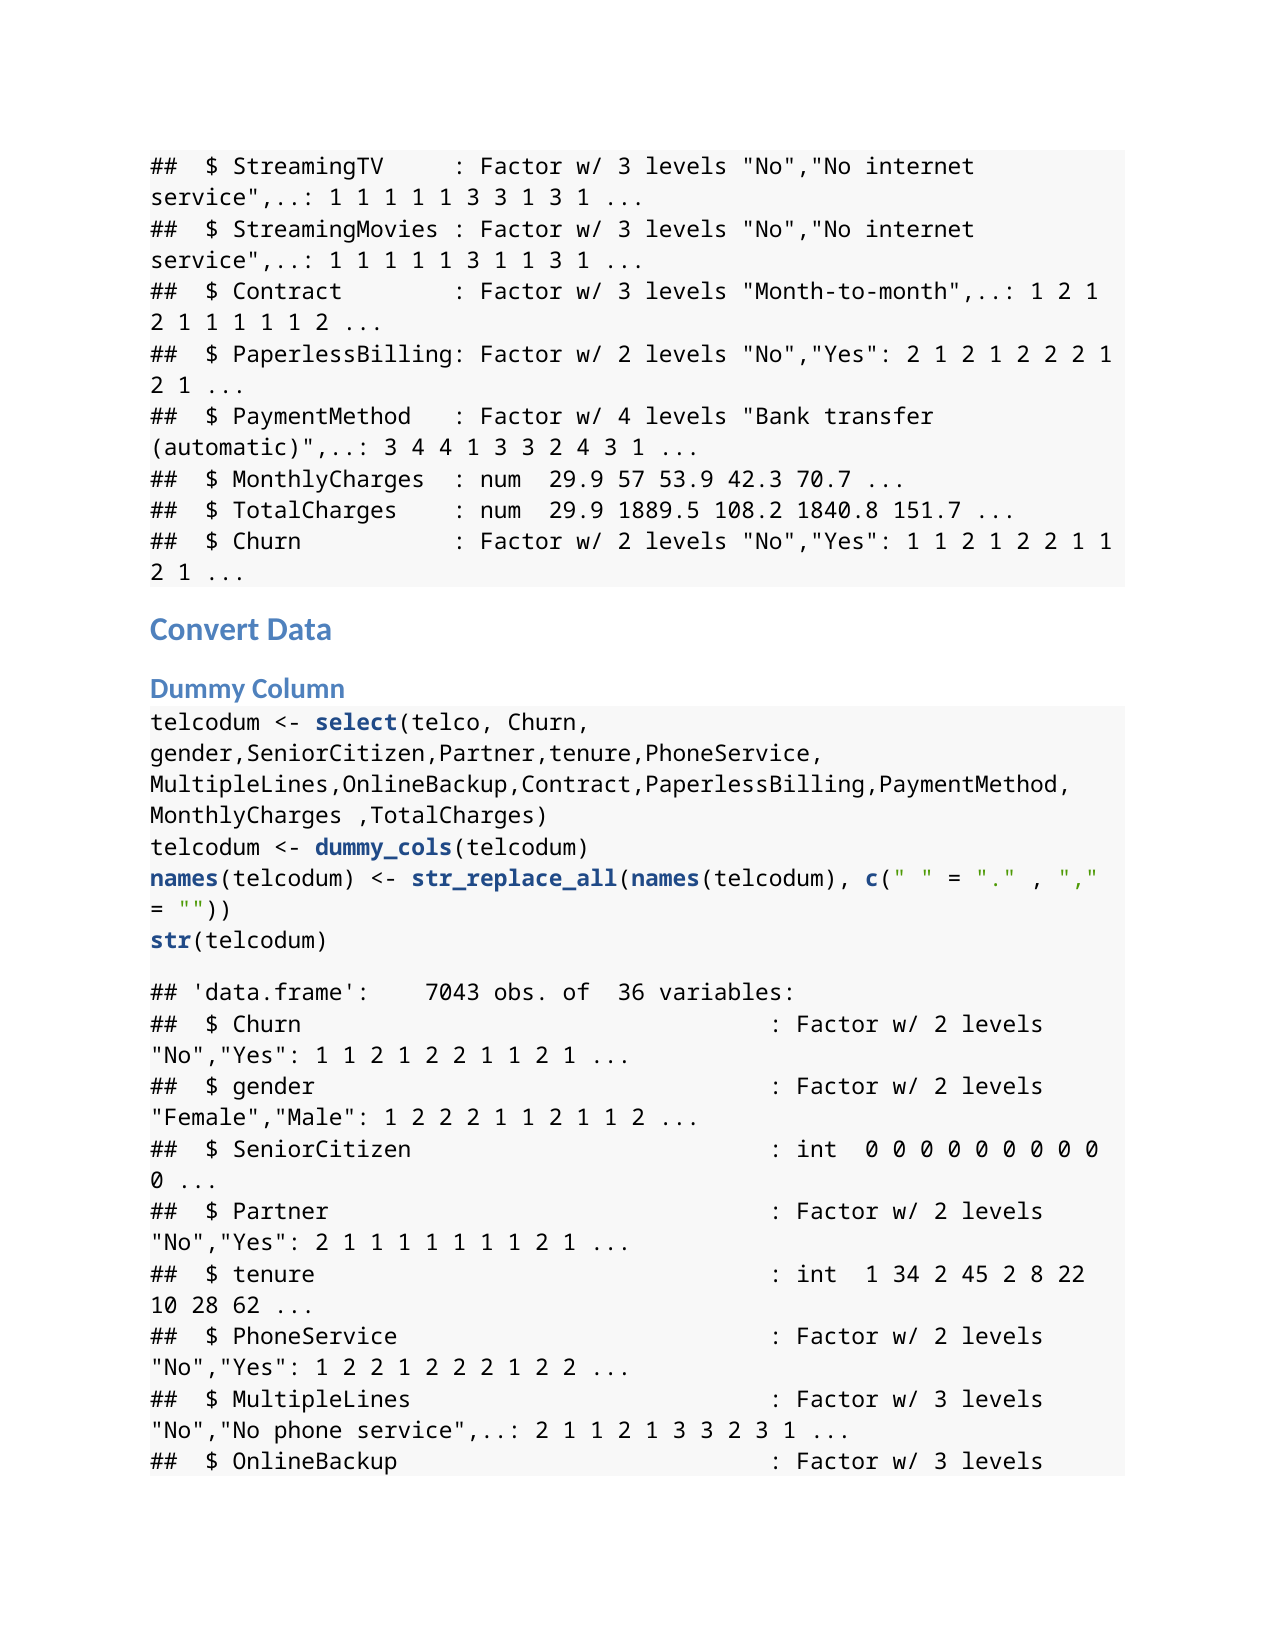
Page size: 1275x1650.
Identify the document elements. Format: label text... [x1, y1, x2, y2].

subtitle Convert Data [150, 608, 1125, 649]
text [150, 150, 1125, 587]
subtitle Dummy Column [150, 670, 1125, 706]
text telcodum <- select(telco, Churn, gender,SeniorCitizen,Partner,tenure,PhoneService, MultipleLines,OnlineBackup,Contract,PaperlessBilling,PaymentMethod, MonthlyCharges ,TotalCharges) telcodum <- dummy_cols(telcodum) names(telcodum) <- str_replace_all(names(telcodum), c(" " = "." , "," = "")) str(telcodum) [232, 706, 1125, 956]
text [150, 976, 1125, 1476]
